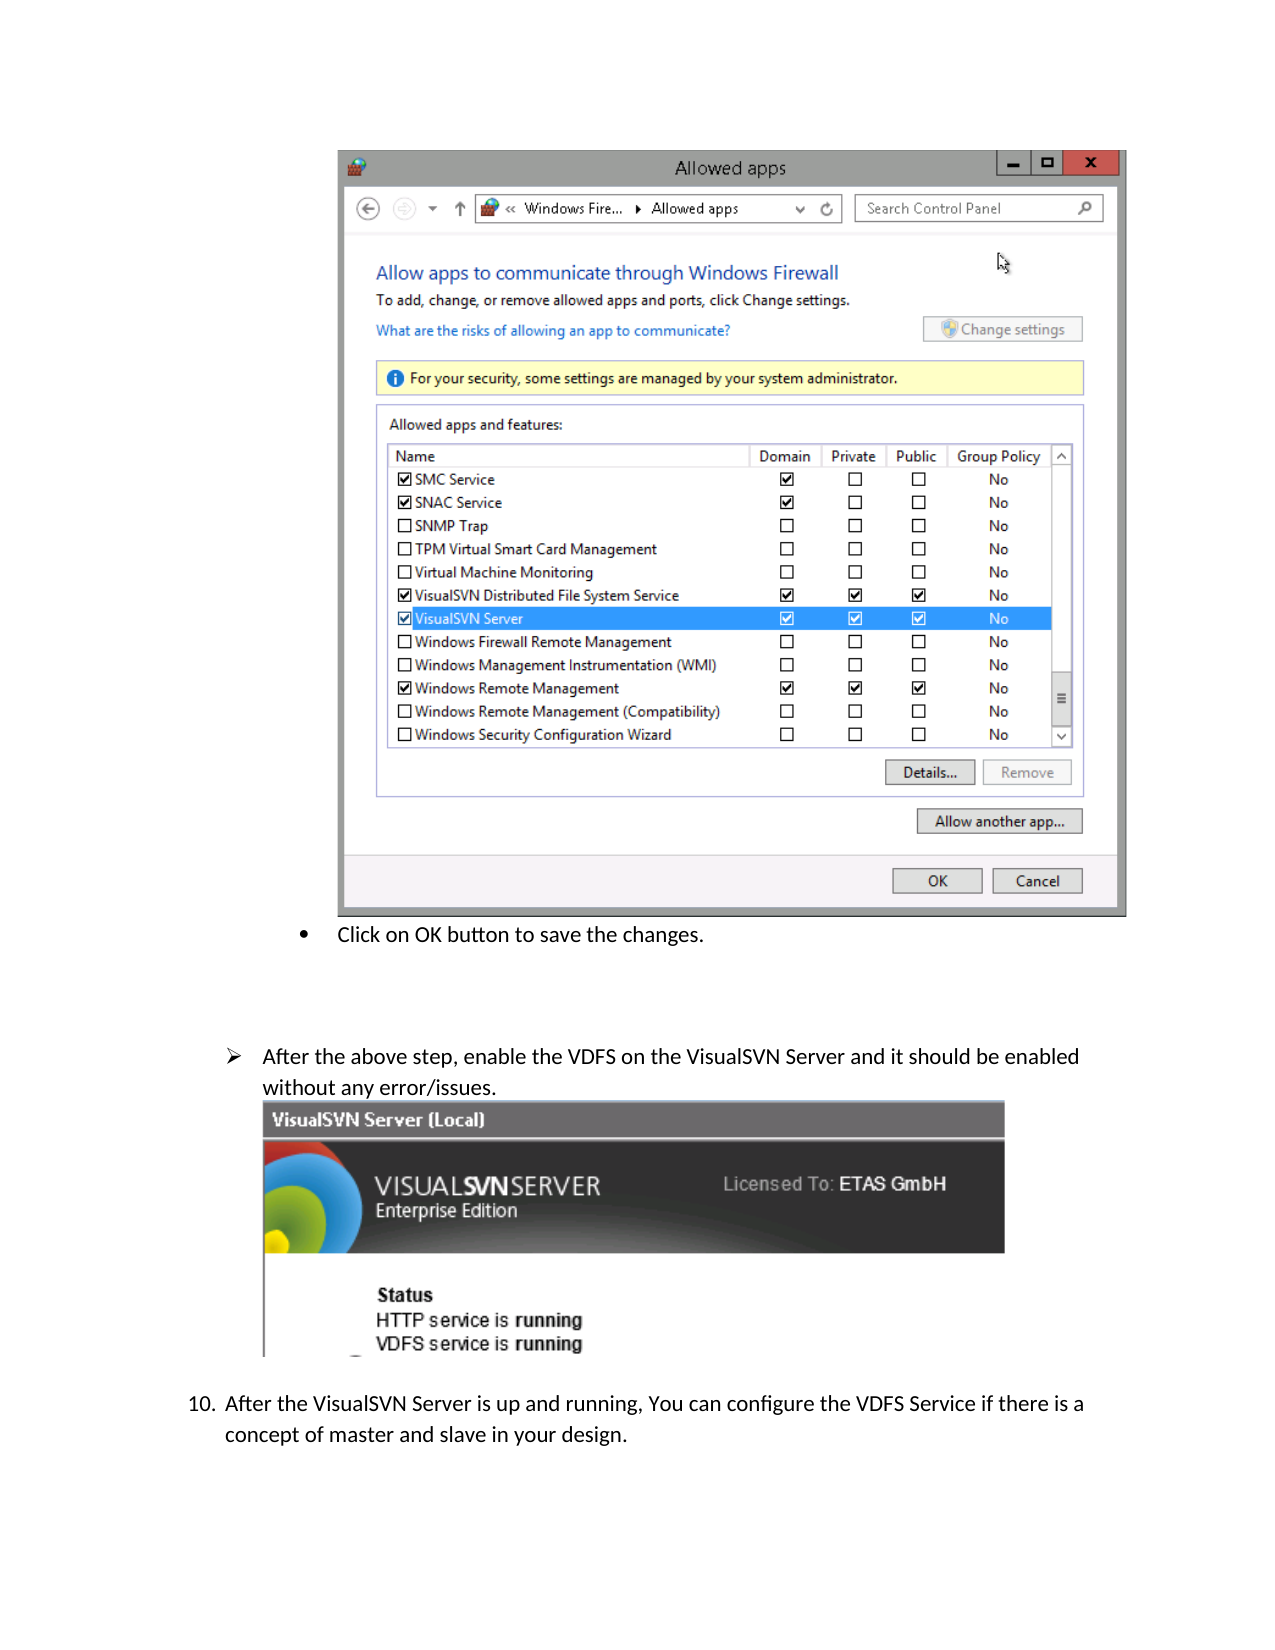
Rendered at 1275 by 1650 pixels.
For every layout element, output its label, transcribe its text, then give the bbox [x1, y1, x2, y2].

list Click on OK button to save the changes. [300, 917, 1125, 948]
picture [262, 1100, 1005, 1357]
list After the VisualSVN Server is up and running, You can configure the VDFS Service if there is a concept of master and slave in your design. [187, 1389, 1125, 1448]
picture [337, 150, 1127, 917]
list After the above step, enable the VDFS on the VisualSVN Server and it should be enabled without any error/issues. [225, 1039, 1125, 1101]
